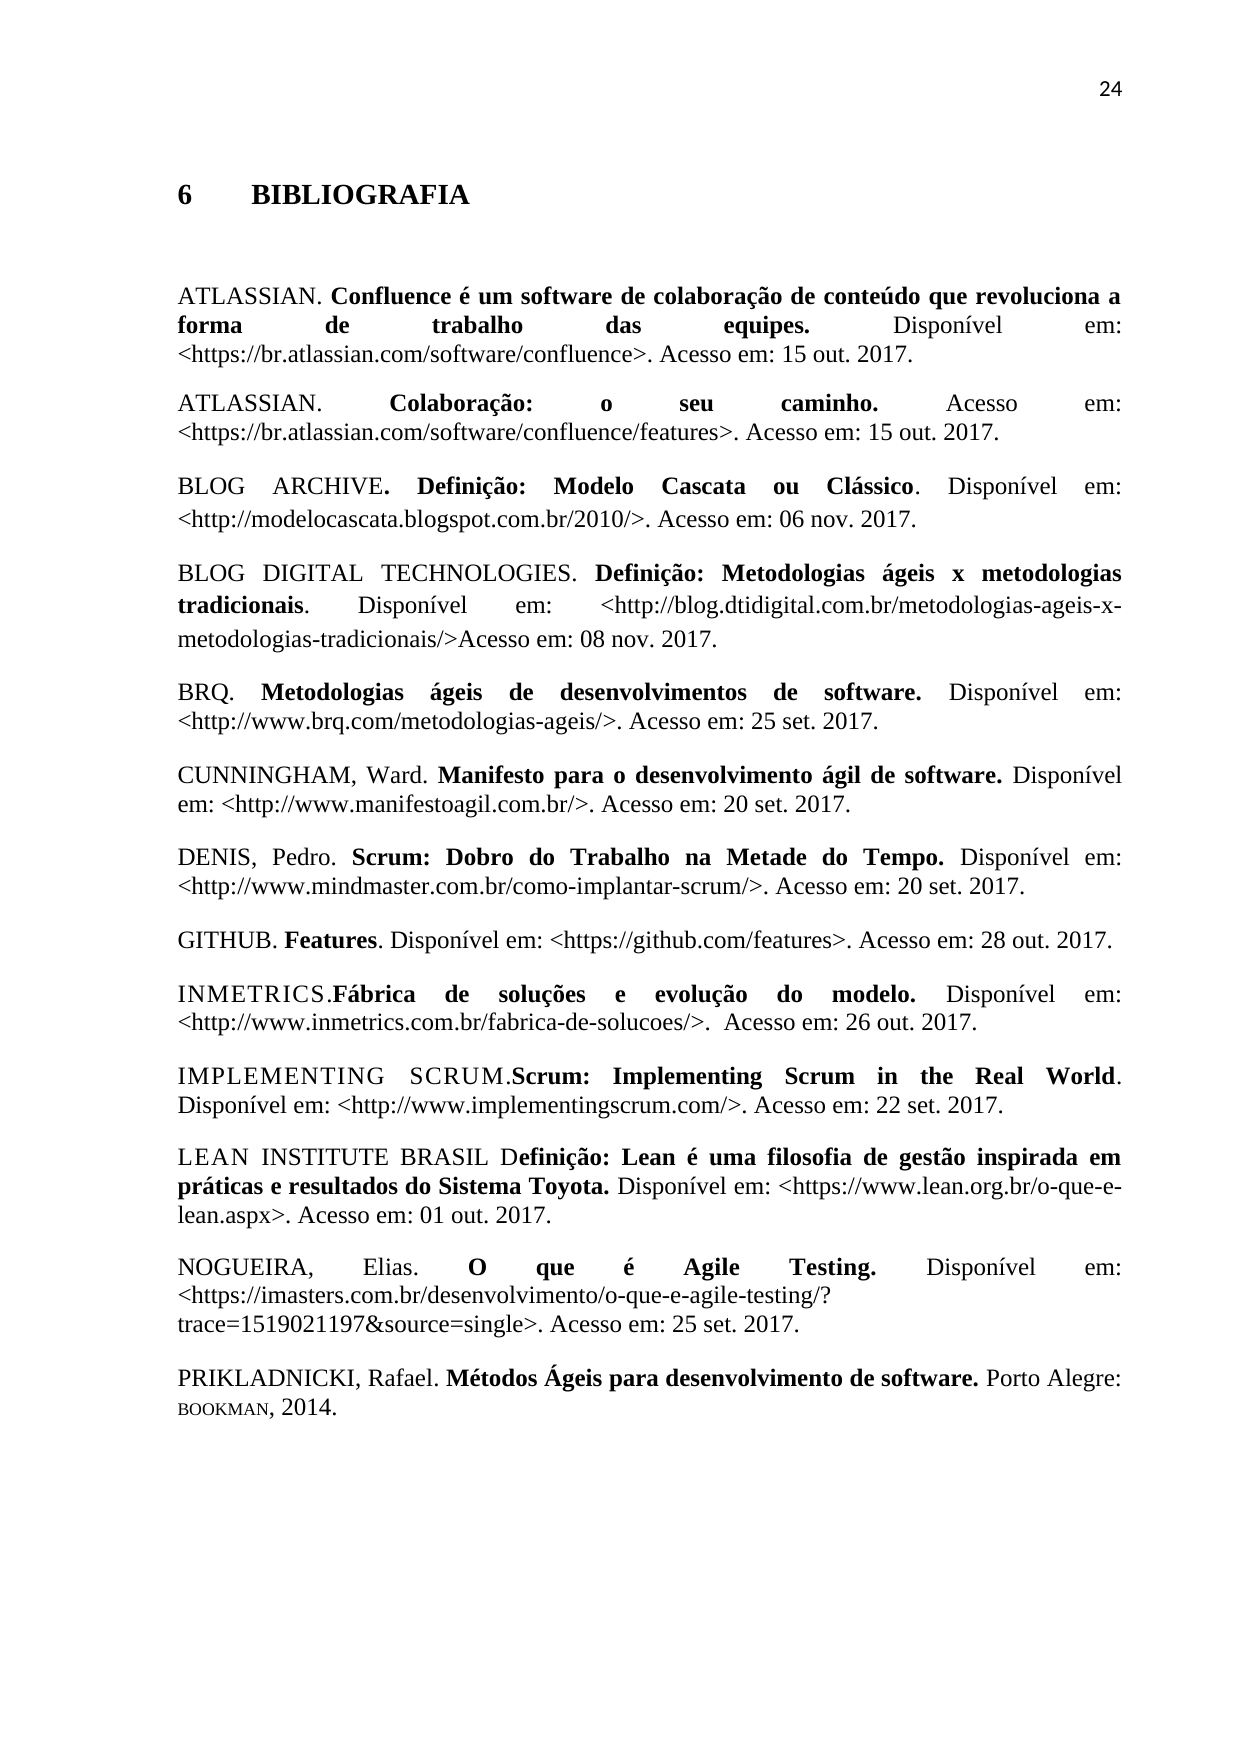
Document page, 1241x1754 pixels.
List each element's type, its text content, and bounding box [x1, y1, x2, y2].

text PRIKLADNICKI, Rafael. Métodos Ágeis para desenvolvimento de software. Porto Alegre: BOOKMAN, 2014. [177, 1363, 1122, 1421]
text BLOG DIGITAL TECHNOLOGIES. Definição: Metodologias ágeis x metodologias tradicionais. Disponível em: <http://blog.dtidigital.com.br/metodologias-ageis-x-metodologias-tradicionais/>Acesso em: 08 nov. 2017. [177, 558, 1122, 652]
text CUNNINGHAM, Ward. Manifesto para o desenvolvimento ágil de software. Disponível em: <http://www.manifestoagil.com.br/>. Acesso em: 20 set. 2017. [177, 760, 1122, 817]
text 6 BIBLIOGRAFIA [177, 177, 1122, 211]
text ATLASSIAN. Confluence é um software de colaboração de conteúdo que revoluciona a forma de trabalho das equipes. Disponível em: <https://br.atlassian.com/software/confluence>. Acesso em: 15 out. 2017. [177, 281, 1122, 367]
text BRQ. Metodologias ágeis de desenvolvimentos de software. Disponível em: <http://www.brq.com/metodologias-ageis/>. Acesso em: 25 set. 2017. [177, 677, 1122, 735]
text NOGUEIRA, Elias. O que é Agile Testing. Disponível em: <https://imasters.com.br/desenvolvimento/o-que-e-agile-testing/?trace=1519021197&source=single>. Acesso em: 25 set. 2017. [177, 1252, 1122, 1338]
text ATLASSIAN. Colaboração: o seu caminho. Acesso em: <https://br.atlassian.com/software/confluence/features>. Acesso em: 15 out. 2017. [177, 388, 1122, 446]
text DENIS, Pedro. Scrum: Dobro do Trabalho na Metade do Tempo. Disponível em: <http://www.mindmaster.com.br/como-implantar-scrum/>. Acesso em: 20 set. 2017. [177, 842, 1122, 900]
subtitle LEAN INSTITUTE BRASIL Definição: Lean é uma filosofia de gestão inspirada em práticas e resultados do Sistema Toyota. Disponível em: <https://www.lean.org.br/o-que-e-lean.aspx>. Acesso em: 01 out. 2017. [177, 1142, 1122, 1228]
text GITHUB. Features. Disponível em: <https://github.com/features>. Acesso em: 28 out. 2017. [177, 925, 1122, 954]
text BLOG ARCHIVE. Definição: Modelo Cascata ou Clássico. Disponível em: <http://modelocascata.blogspot.com.br/2010/>. Acesso em: 06 nov. 2017. [177, 471, 1122, 532]
subtitle IMPLEMENTING SCRUM.Scrum: Implementing Scrum in the Real World. Disponível em: <http://www.implementingscrum.com/>. Acesso em: 22 set. 2017. [177, 1061, 1122, 1119]
text INMETRICS.Fábrica de soluções e evolução do modelo. Disponível em: <http://www.inmetrics.com.br/fabrica-de-solucoes/>. Acesso em: 26 out. 2017. [177, 979, 1122, 1036]
